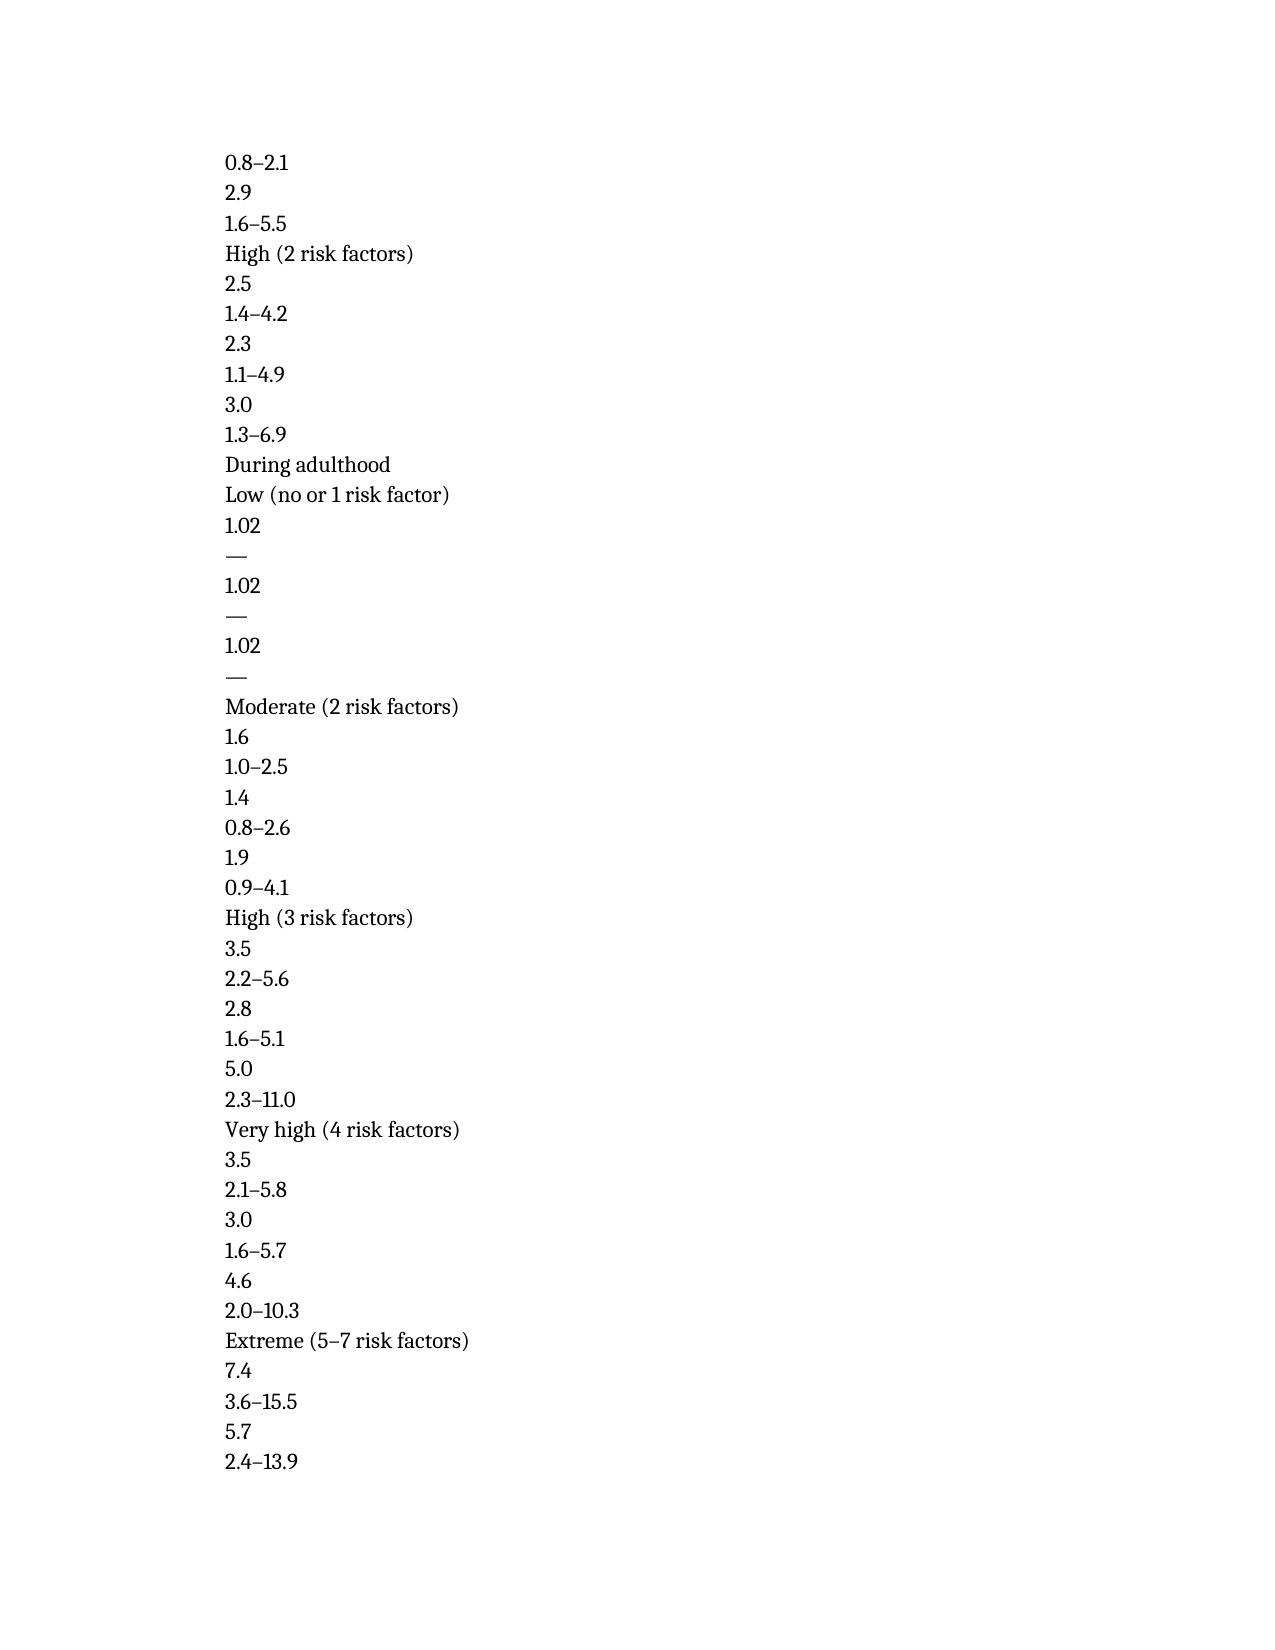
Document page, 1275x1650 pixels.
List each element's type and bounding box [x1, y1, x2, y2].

list [187, 150, 1087, 1475]
